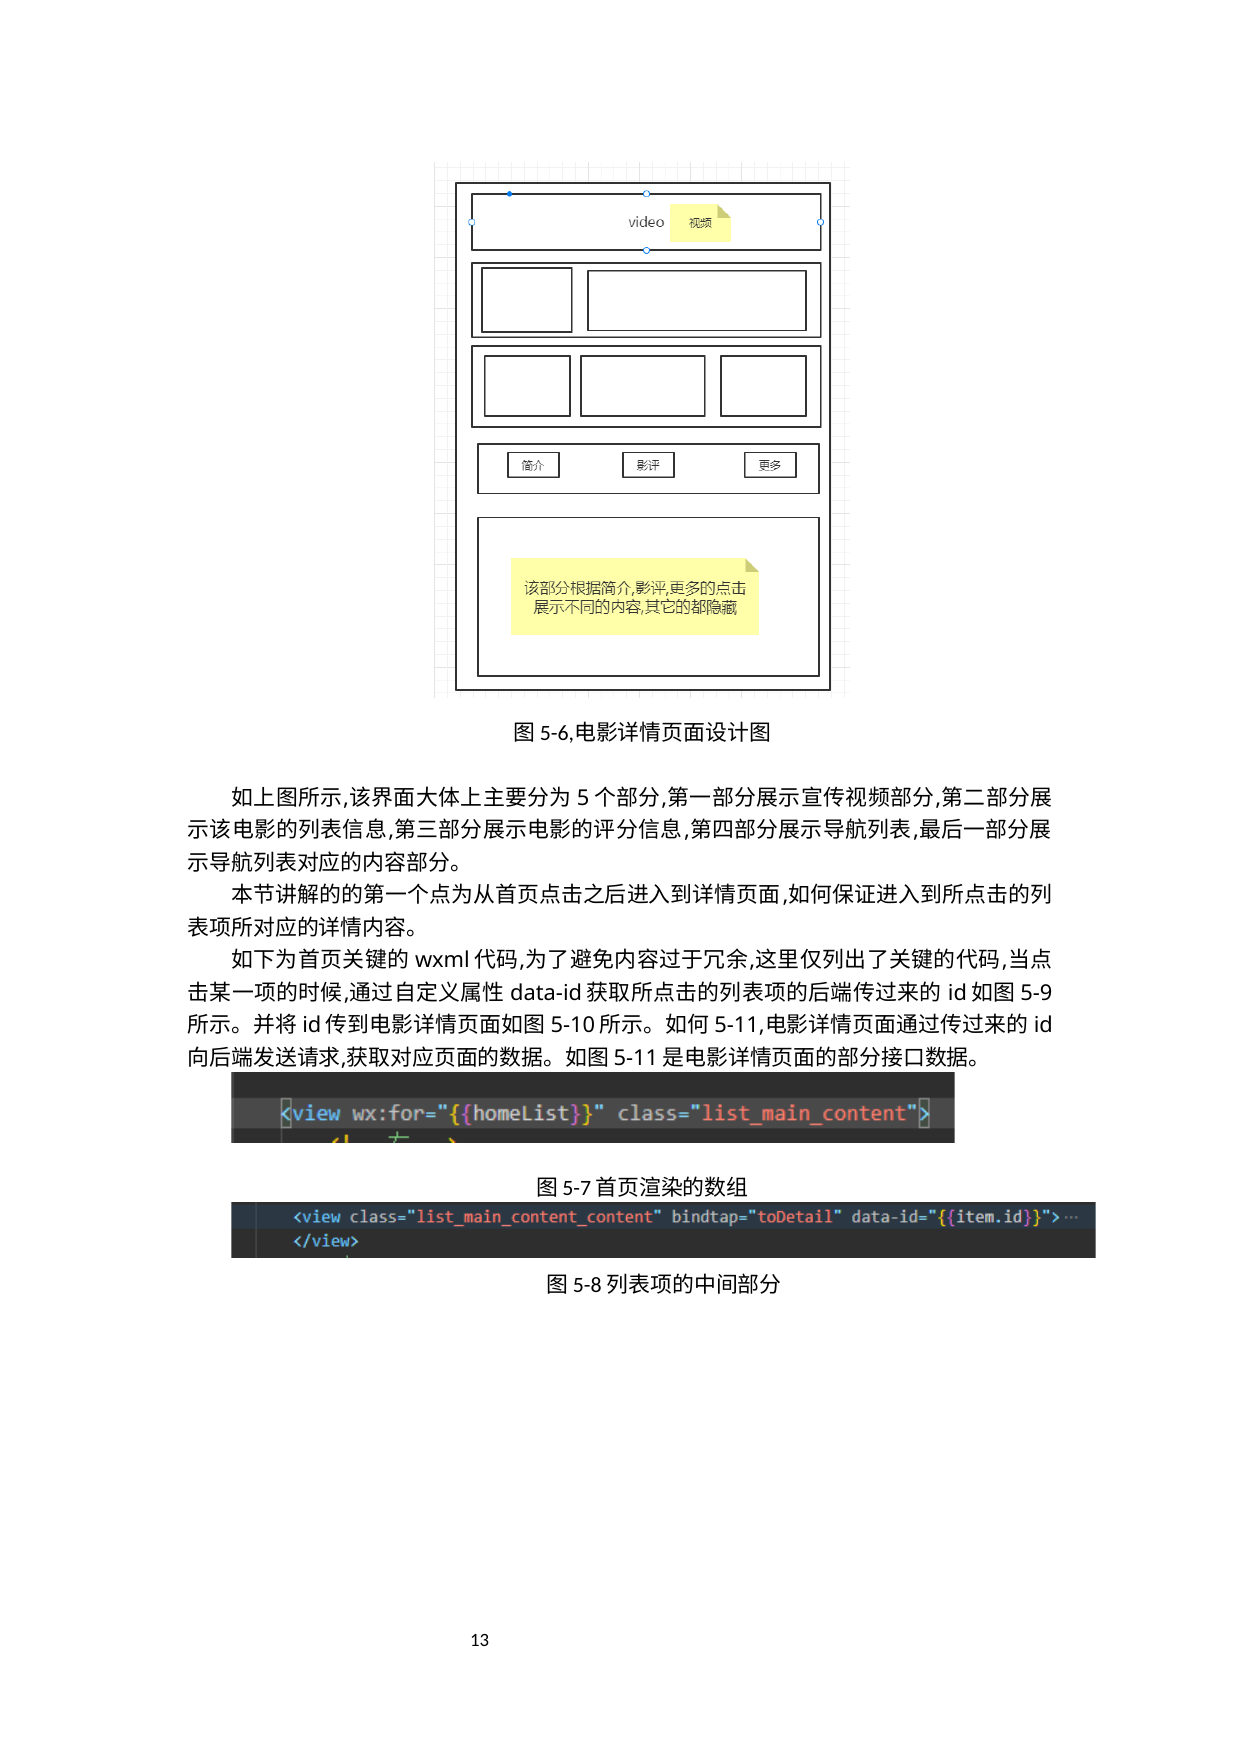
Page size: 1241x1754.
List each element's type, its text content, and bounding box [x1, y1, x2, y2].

text 图5-6,电影详情页面设计图 [187, 714, 1053, 747]
picture [434, 162, 850, 698]
text 如上图所示,该界面大体上主要分为5个部分,第一部分展示宣传视频部分,第二部分展示该电影的列表信息,第三部分展示电影的评分信息,第四部分展示导航列表,最后一部分展示导航列表对应的内容部分。 [187, 779, 1053, 877]
text 本节讲解的的第一个点为从首页点击之后进入到详情页面,如何保证进入到所点击的列表项所对应的详情内容。 [187, 877, 1053, 942]
text 如下为首页关键的wxml代码,为了避免内容过于冗余,这里仅列出了关键的代码,当点击某一项的时候,通过自定义属性data-id获取所点击的列表项的后端传过来的id如图5-9所示。并将id传到电影详情页面如图5-10所示。如何5-11,电影详情页面通过传过来的id向后端发送请求,获取对应页面的数据。如图5-11是电影详情页面的部分接口数据。 [187, 942, 1053, 1072]
picture [231, 1202, 1096, 1258]
text 图5-7首页渲染的数组 [187, 1169, 1053, 1202]
picture [231, 1072, 955, 1143]
text 图5-8 列表项的中间部分 [231, 1267, 1053, 1299]
